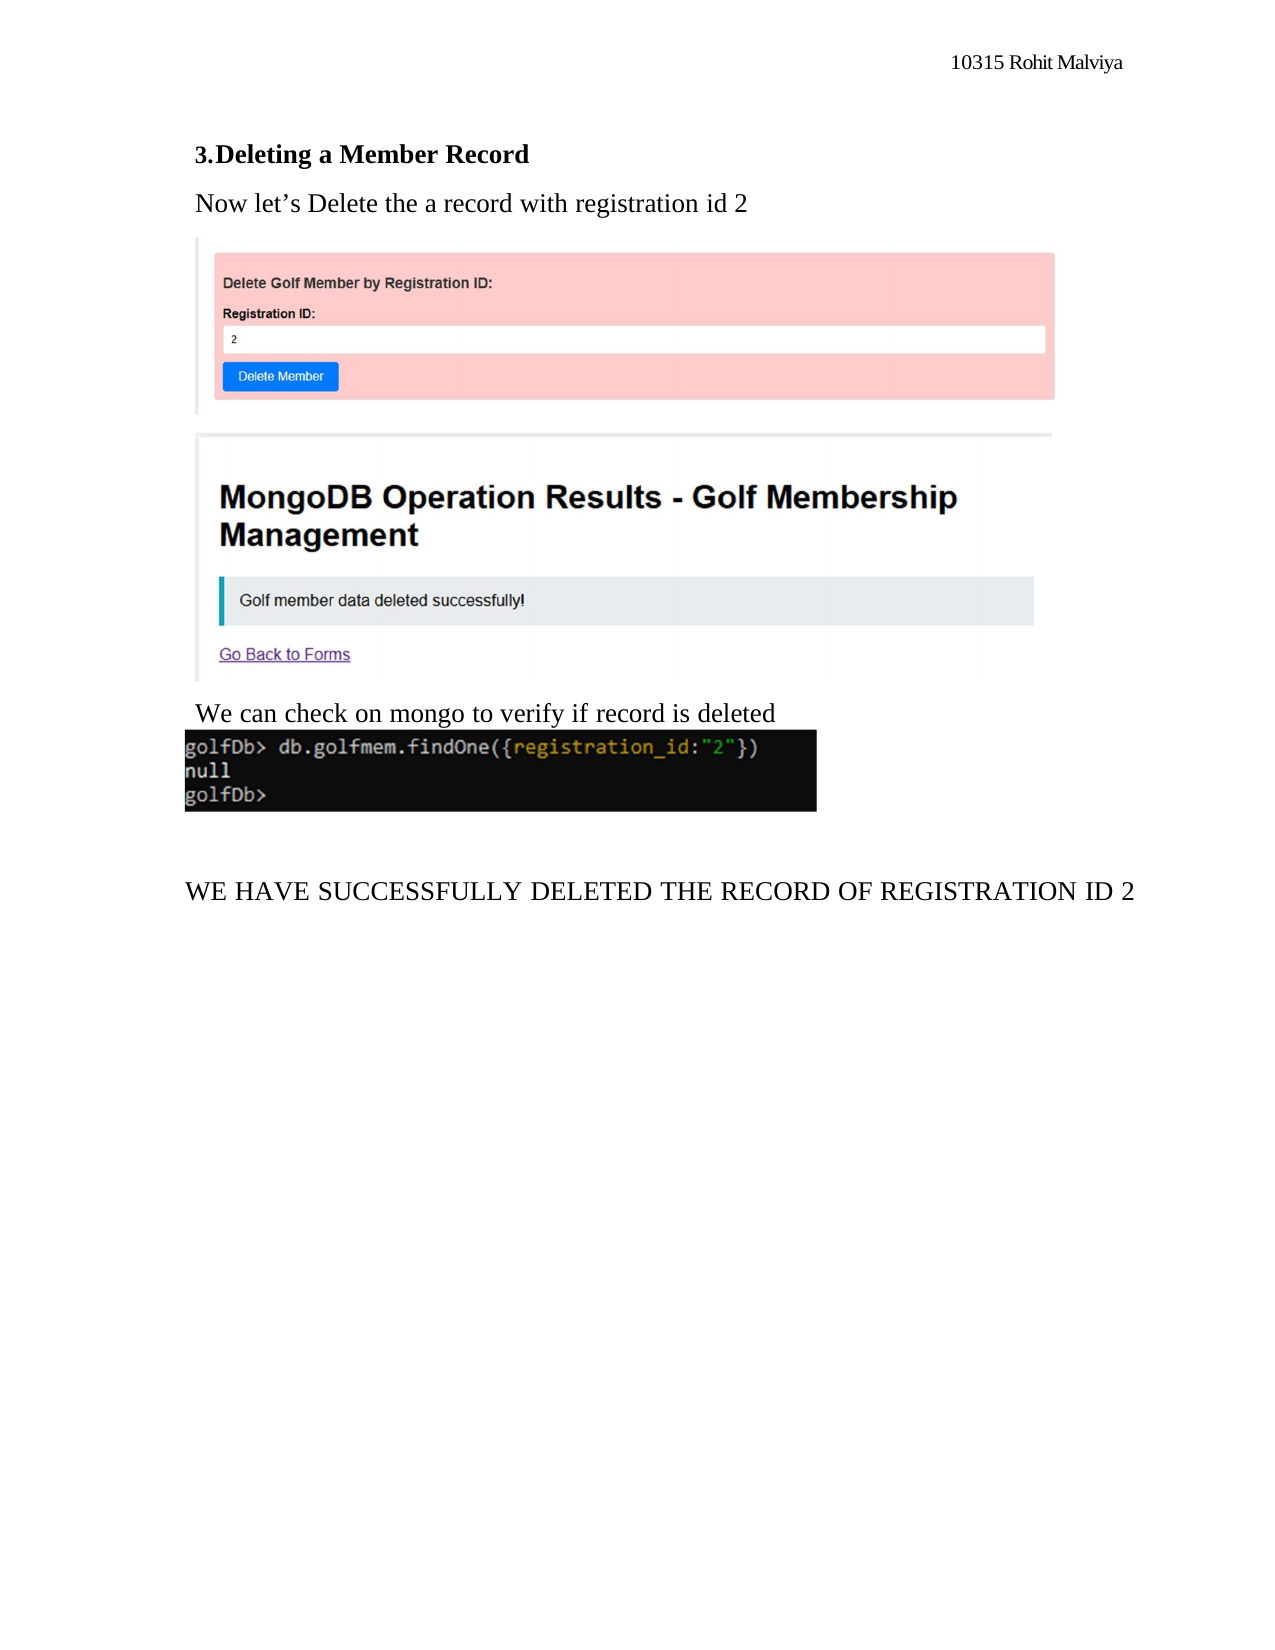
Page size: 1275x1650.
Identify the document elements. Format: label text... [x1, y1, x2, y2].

picture [194, 432, 1052, 682]
text WE HAVE SUCCESSFULLY DELETED THE RECORD OF REGISTRATION ID 2 [185, 875, 1189, 906]
subtitle Deleting a Member Record [194, 138, 1189, 169]
picture [184, 729, 817, 812]
text Now let’s Delete the a record with registration id 2 [195, 187, 1189, 218]
picture [194, 236, 1058, 415]
